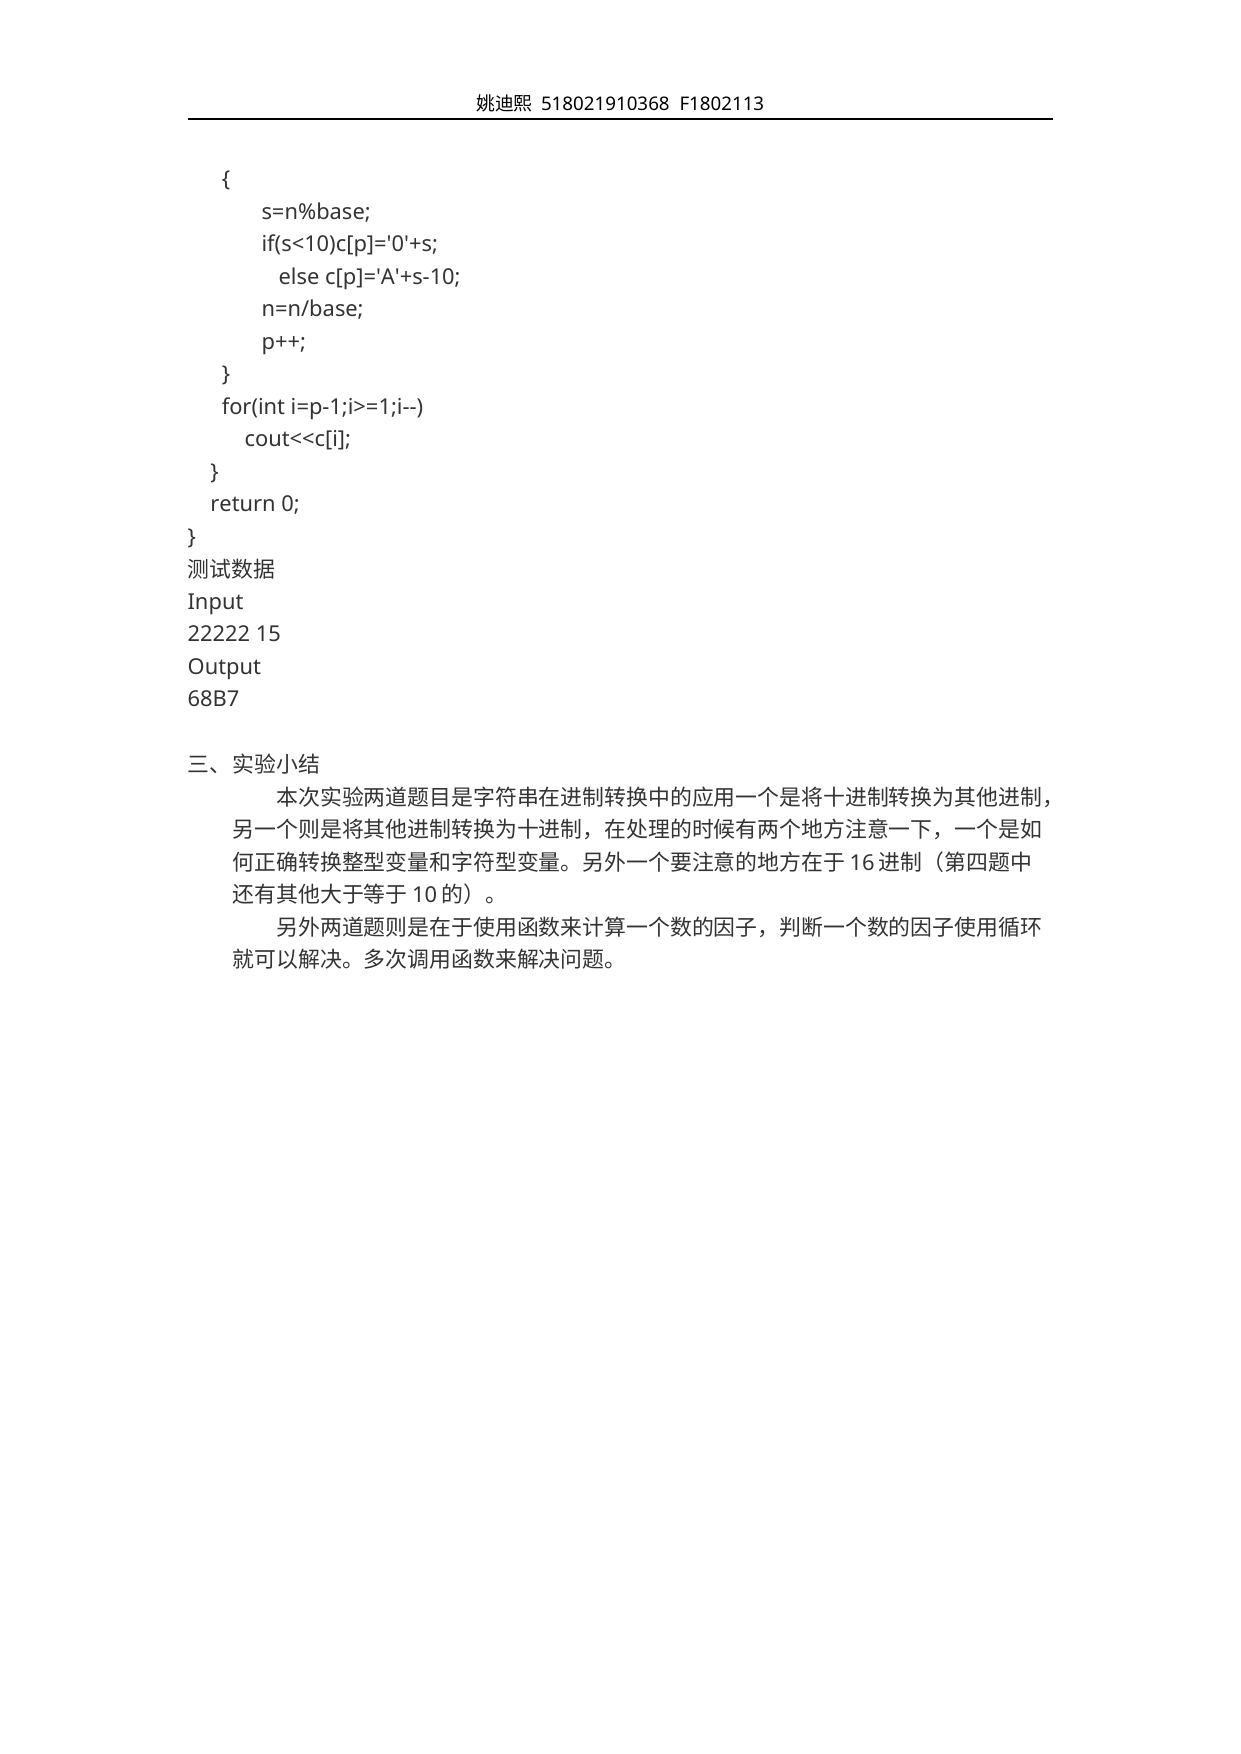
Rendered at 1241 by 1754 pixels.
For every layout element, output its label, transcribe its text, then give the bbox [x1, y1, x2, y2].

list 本次实验两道题目是字符串在进制转换中的应用一个是将十进制转换为其他进制，另一个则是将其他进制转换为十进制，在处理的时候有两个地方注意一下，一个是如何正确转换整型变量和字符型变量。另外一个要注意的地方在于16进制（第四题中还有其他大于等于10的）。 [232, 779, 1053, 909]
text if(s<10)c[p]='0'+s; [187, 227, 1053, 259]
text } [187, 454, 1053, 487]
text else c[p]='A'+s-10; [187, 259, 1053, 292]
list 实验小结 [187, 747, 1053, 779]
text Input [187, 584, 1053, 617]
text return 0; [187, 487, 1053, 519]
text Output [187, 649, 1053, 682]
text } [187, 357, 1053, 389]
text 测试数据 [187, 552, 1053, 584]
text { [187, 162, 1053, 194]
text 22222 15 [187, 617, 1053, 649]
list 另外两道题则是在于使用函数来计算一个数的因子，判断一个数的因子使用循环就可以解决。多次调用函数来解决问题。 [232, 909, 1053, 974]
text p++; [187, 324, 1053, 357]
text } [187, 519, 1053, 552]
text 68B7 [187, 682, 1053, 714]
text s=n%base; [187, 194, 1053, 227]
text for(int i=p-1;i>=1;i--) [187, 389, 1053, 422]
text n=n/base; [187, 292, 1053, 324]
text cout<<c[i]; [187, 422, 1053, 454]
